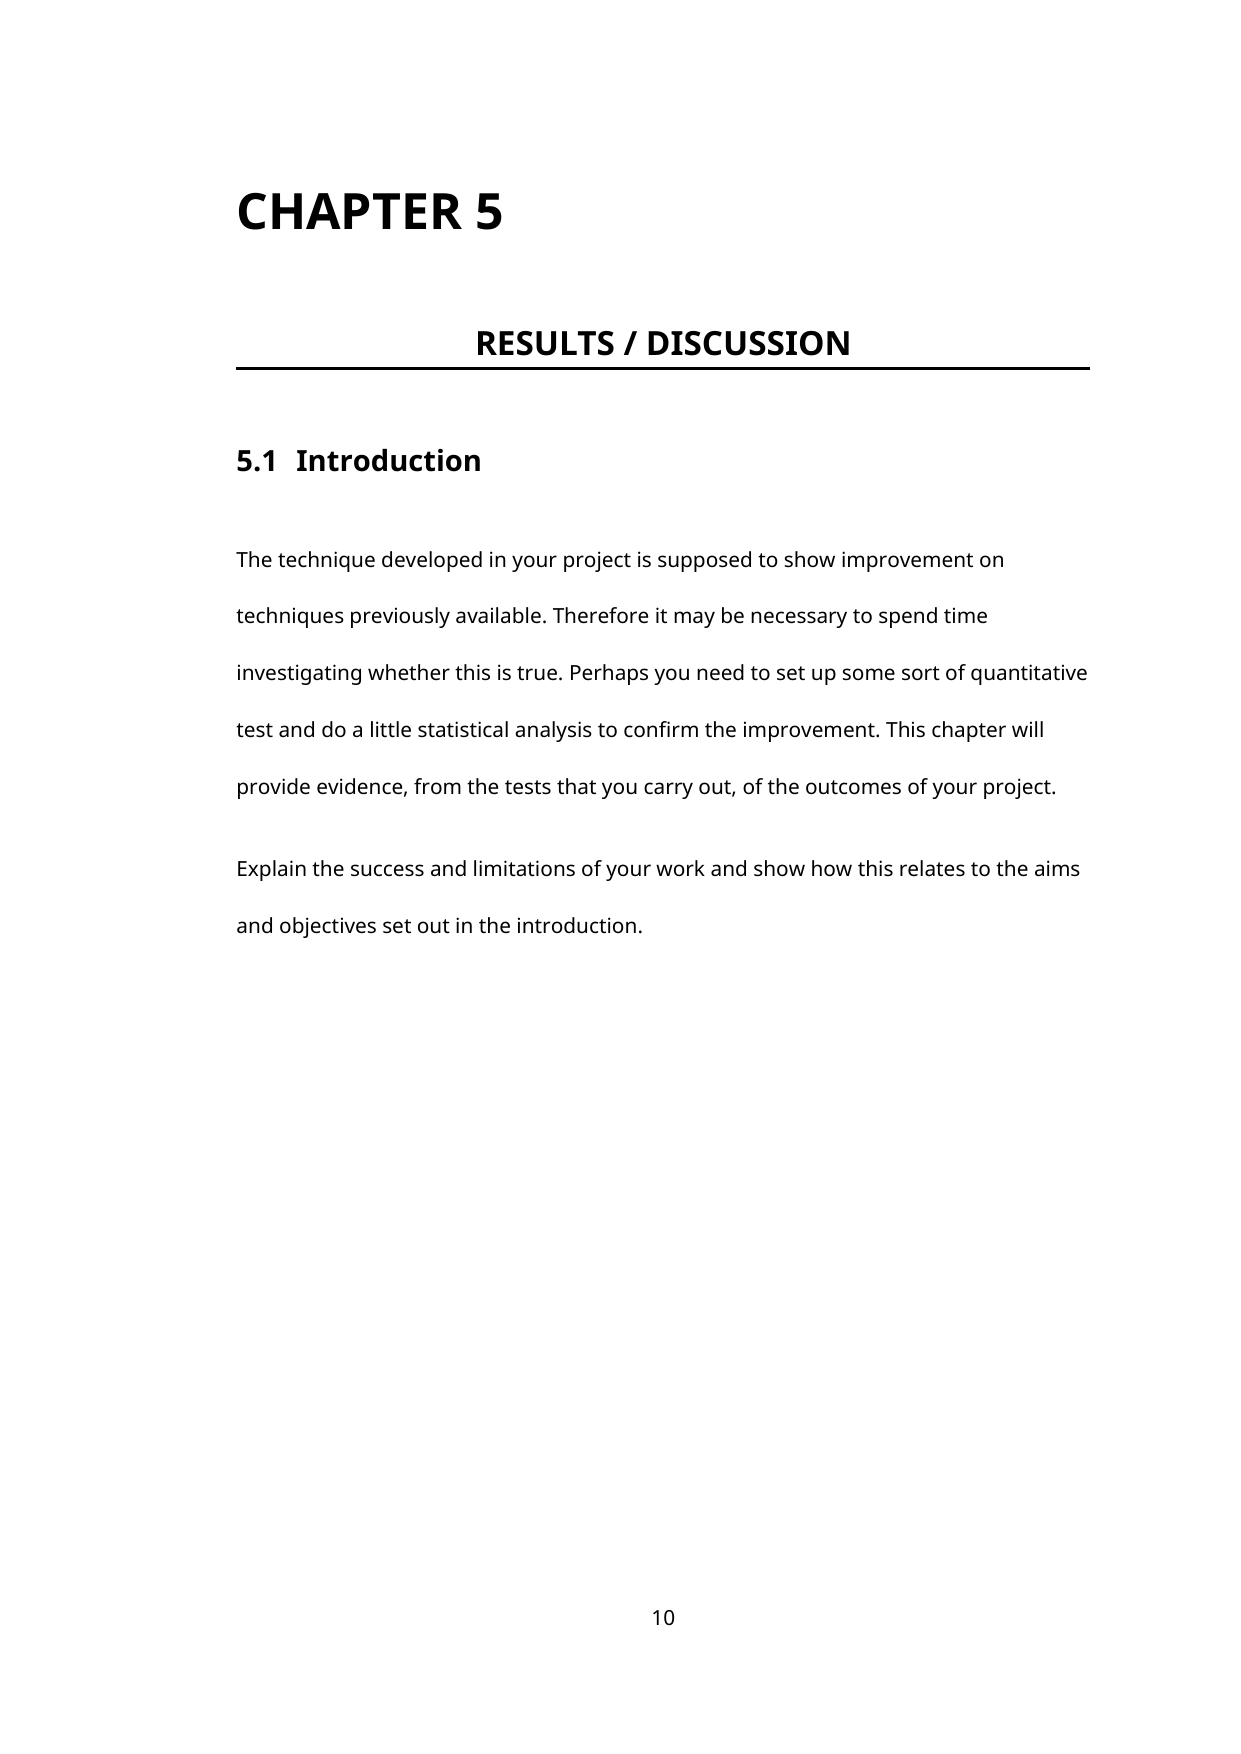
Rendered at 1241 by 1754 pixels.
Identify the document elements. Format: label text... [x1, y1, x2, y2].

text The technique developed in your project is supposed to show improvement on techniques previously available. Therefore it may be necessary to spend time investigating whether this is true. Perhaps you need to set up some sort of quantitative test and do a itte statistica anaysis to confirm the improvement. This chapter will provide evidence, from the tests that you carry out, of the outcomes of your project. [236, 545, 1090, 801]
text Explain the success and limitations of your work and show how this relates to the aims and objectives set out in the introduction. [236, 854, 1090, 939]
subtitle Introduction [236, 440, 1090, 480]
subtitle RESULTS / DISCUSSION [236, 319, 1090, 367]
